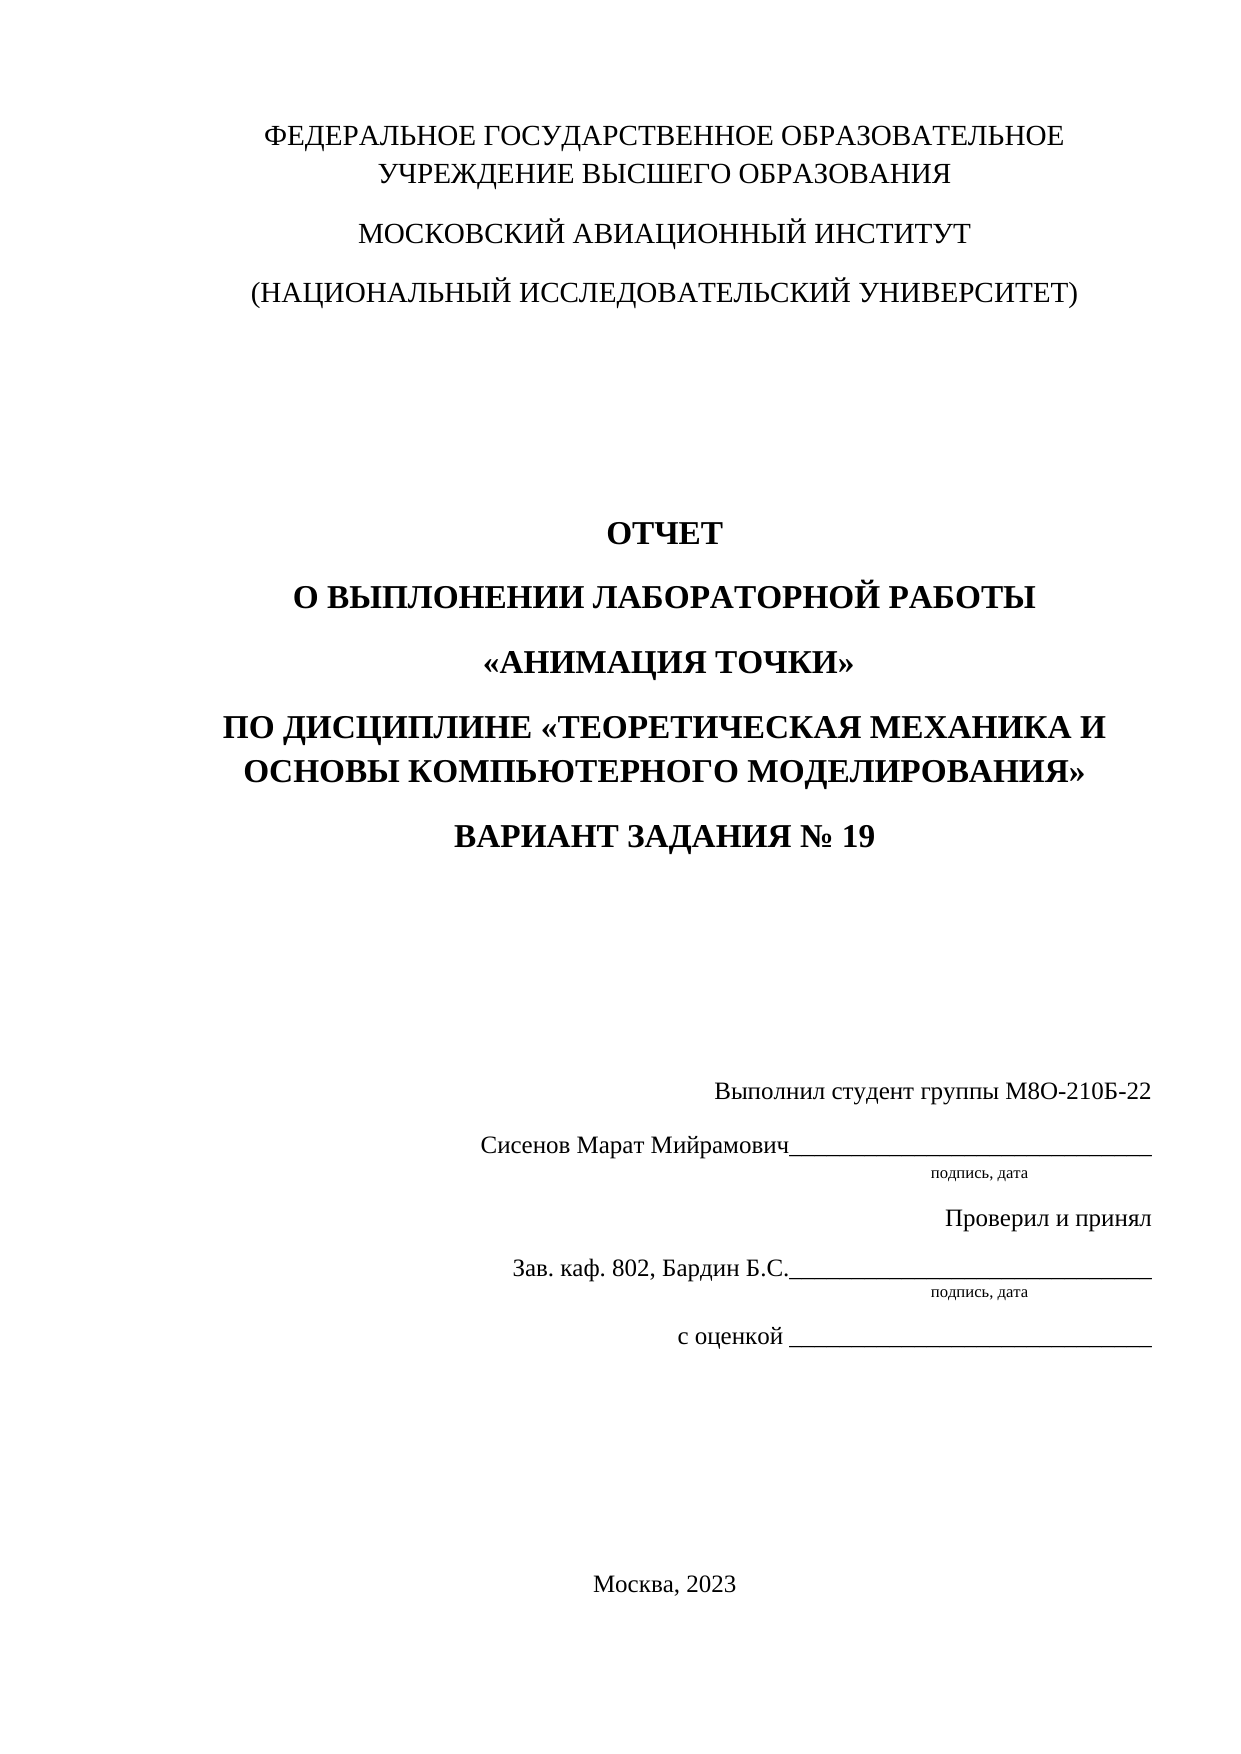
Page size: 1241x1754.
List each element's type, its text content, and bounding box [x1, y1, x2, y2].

text Проверил и принял [177, 1203, 1152, 1232]
text с оценкой _____________________________ [177, 1321, 1152, 1350]
text ФЕДЕРАЛЬНОЕ ГОСУДАРСТВЕННОЕ ОБРАЗОВАТЕЛЬНОЕ УЧРЕЖДЕНИЕ ВЫСШЕГО ОБРАЗОВАНИЯ [177, 118, 1152, 190]
text МОСКОВСКИЙ АВИАЦИОННЫЙ ИНСТИТУТ [177, 216, 1152, 249]
text Зав. каф. 802, Бардин Б.С._____________________________ [177, 1253, 1152, 1281]
text ВАРИАНТ ЗАДАНИЯ № 19 [177, 817, 1152, 855]
text Сисенов Марат Мийрамович_____________________________ [177, 1130, 1152, 1159]
text подпись, дата [177, 1163, 1152, 1182]
text ОТЧЕТ [177, 513, 1152, 551]
text (НАЦИОНАЛЬНЫЙ ИССЛЕДОВАТЕЛЬСКИЙ УНИВЕРСИТЕТ) [177, 275, 1152, 309]
text О ВЫПЛОНЕНИИ ЛАБОРАТОРНОЙ РАБОТЫ [177, 578, 1152, 616]
text «АНИМАЦИЯ ТОЧКИ» [177, 643, 1152, 681]
text подпись, дата [177, 1281, 1152, 1301]
text Москва, 2023 [177, 1569, 1152, 1598]
text Выполнил студент группы М8О-210Б-22 [177, 1076, 1152, 1105]
text ПО ДИСЦИПЛИНЕ «ТЕОРЕТИЧЕСКАЯ МЕХАНИКА И ОСНОВЫ КОМПЬЮТЕРНОГО МОДЕЛИРОВАНИЯ» [177, 708, 1152, 790]
